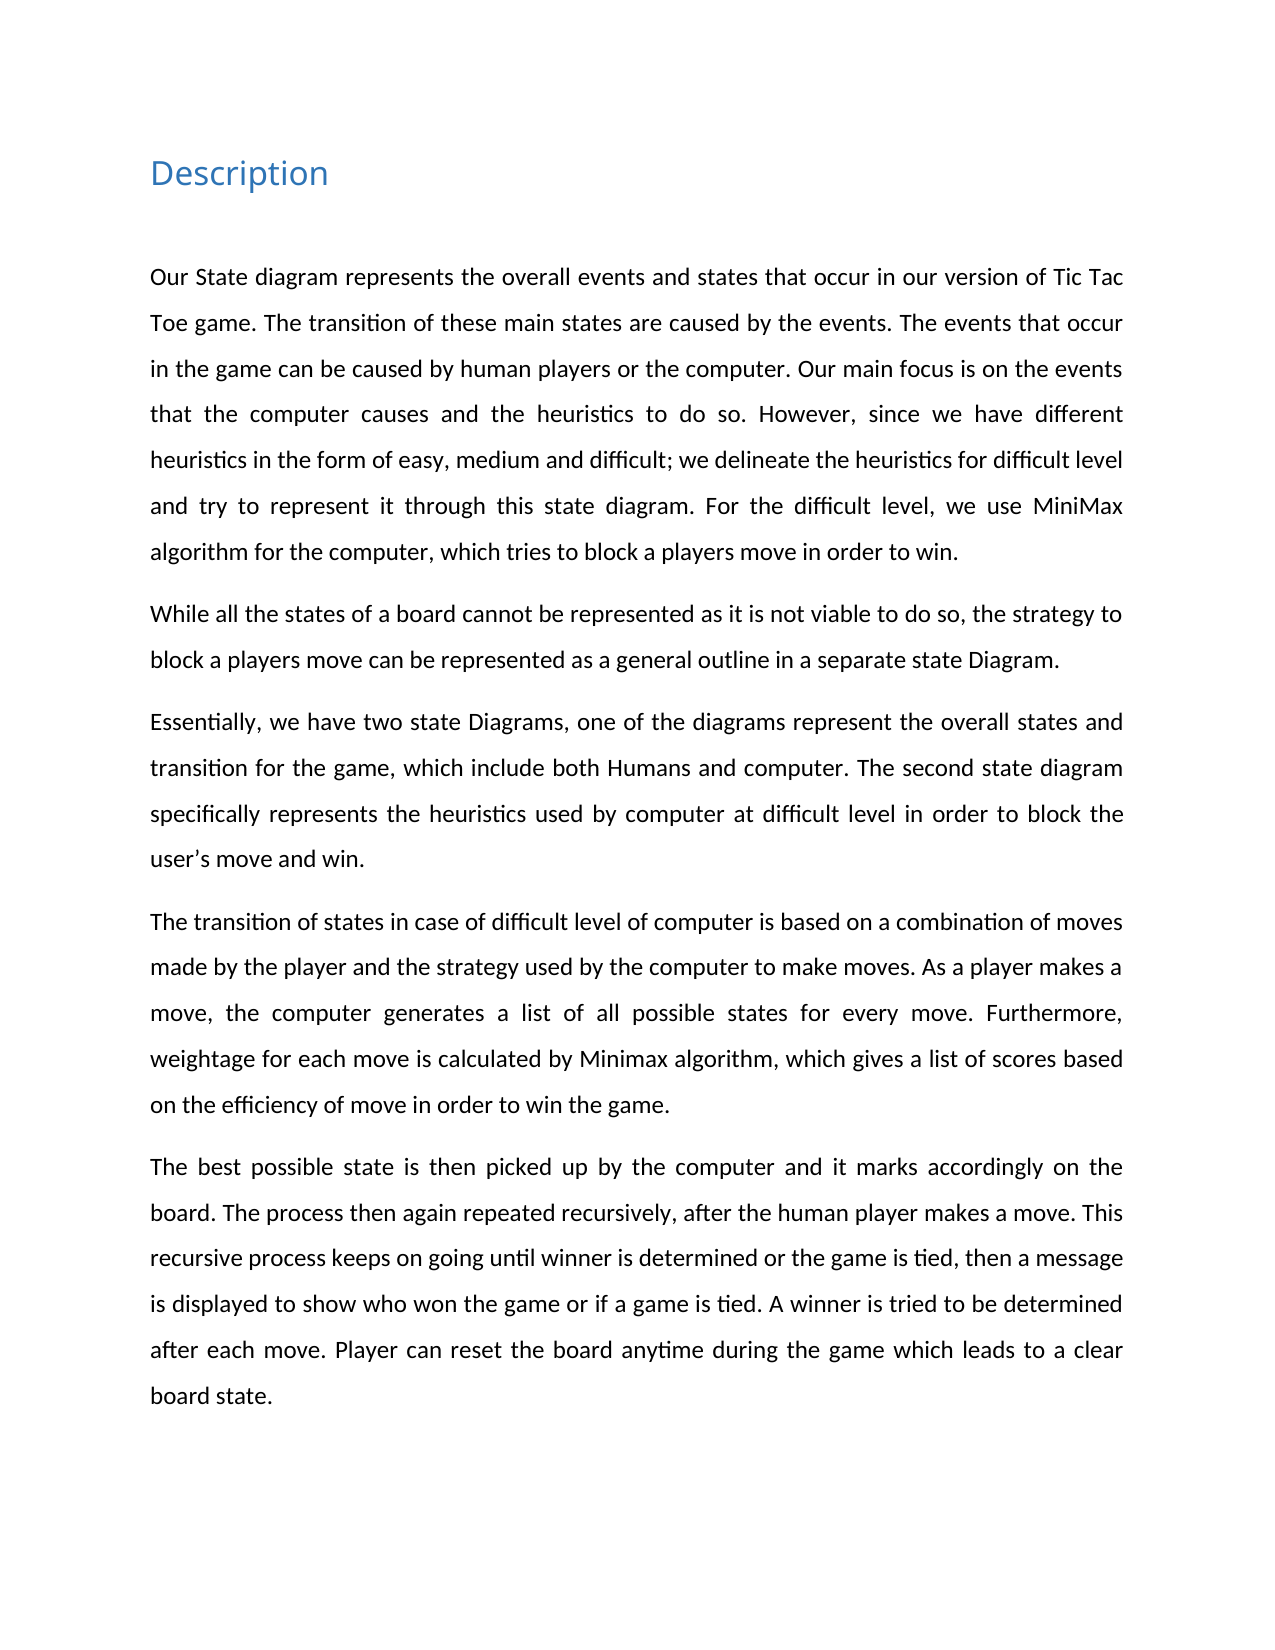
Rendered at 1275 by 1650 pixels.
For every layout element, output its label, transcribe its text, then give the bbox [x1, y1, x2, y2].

subtitle Description [150, 150, 1125, 195]
text The transition of states in case of difficult level of computer is based on a combination of moves made by the player and the strategy used by the computer to make moves. As a player makes a move, the computer generates a list of all possible states for every move. Furthermore, weightage for each move is calculated by Minimax algorithm, which gives a list of scores based on the efficiency of move in order to win the game. [150, 906, 1125, 1119]
text Essentially, we have two state Diagrams, one of the diagrams represent the overall states and transition for the game, which include both Humans and computer. The second state diagram specifically represents the heuristics used by computer at difficult level in order to block the user’s move and win. [150, 706, 1125, 874]
text Our State diagram represents the overall events and states that occur in our version of Tic Tac Toe game. The transition of these main states are caused by the events. The events that occur in the game can be caused by human players or the computer. Our main focus is on the events that the computer causes and the heuristics to do so. However, since we have different heuristics in the form of easy, medium and difficult; we delineate the heuristics for difficult level and try to represent it through this state diagram. For the difficult level, we use MiniMax algorithm for the computer, which tries to block a players move in order to win. [150, 261, 1125, 566]
text While all the states of a board cannot be represented as it is not viable to do so, the strategy to block a players move can be represented as a general outline in a separate state Diagram. [150, 598, 1125, 674]
text The best possible state is then picked up by the computer and it marks accordingly on the board. The process then again repeated recursively, after the human player makes a move. This recursive process keeps on going until winner is determined or the game is tied, then a message is displayed to show who won the game or if a game is tied. A winner is tried to be determined after each move. Player can reset the board anytime during the game which leads to a clear board state. [150, 1151, 1125, 1410]
